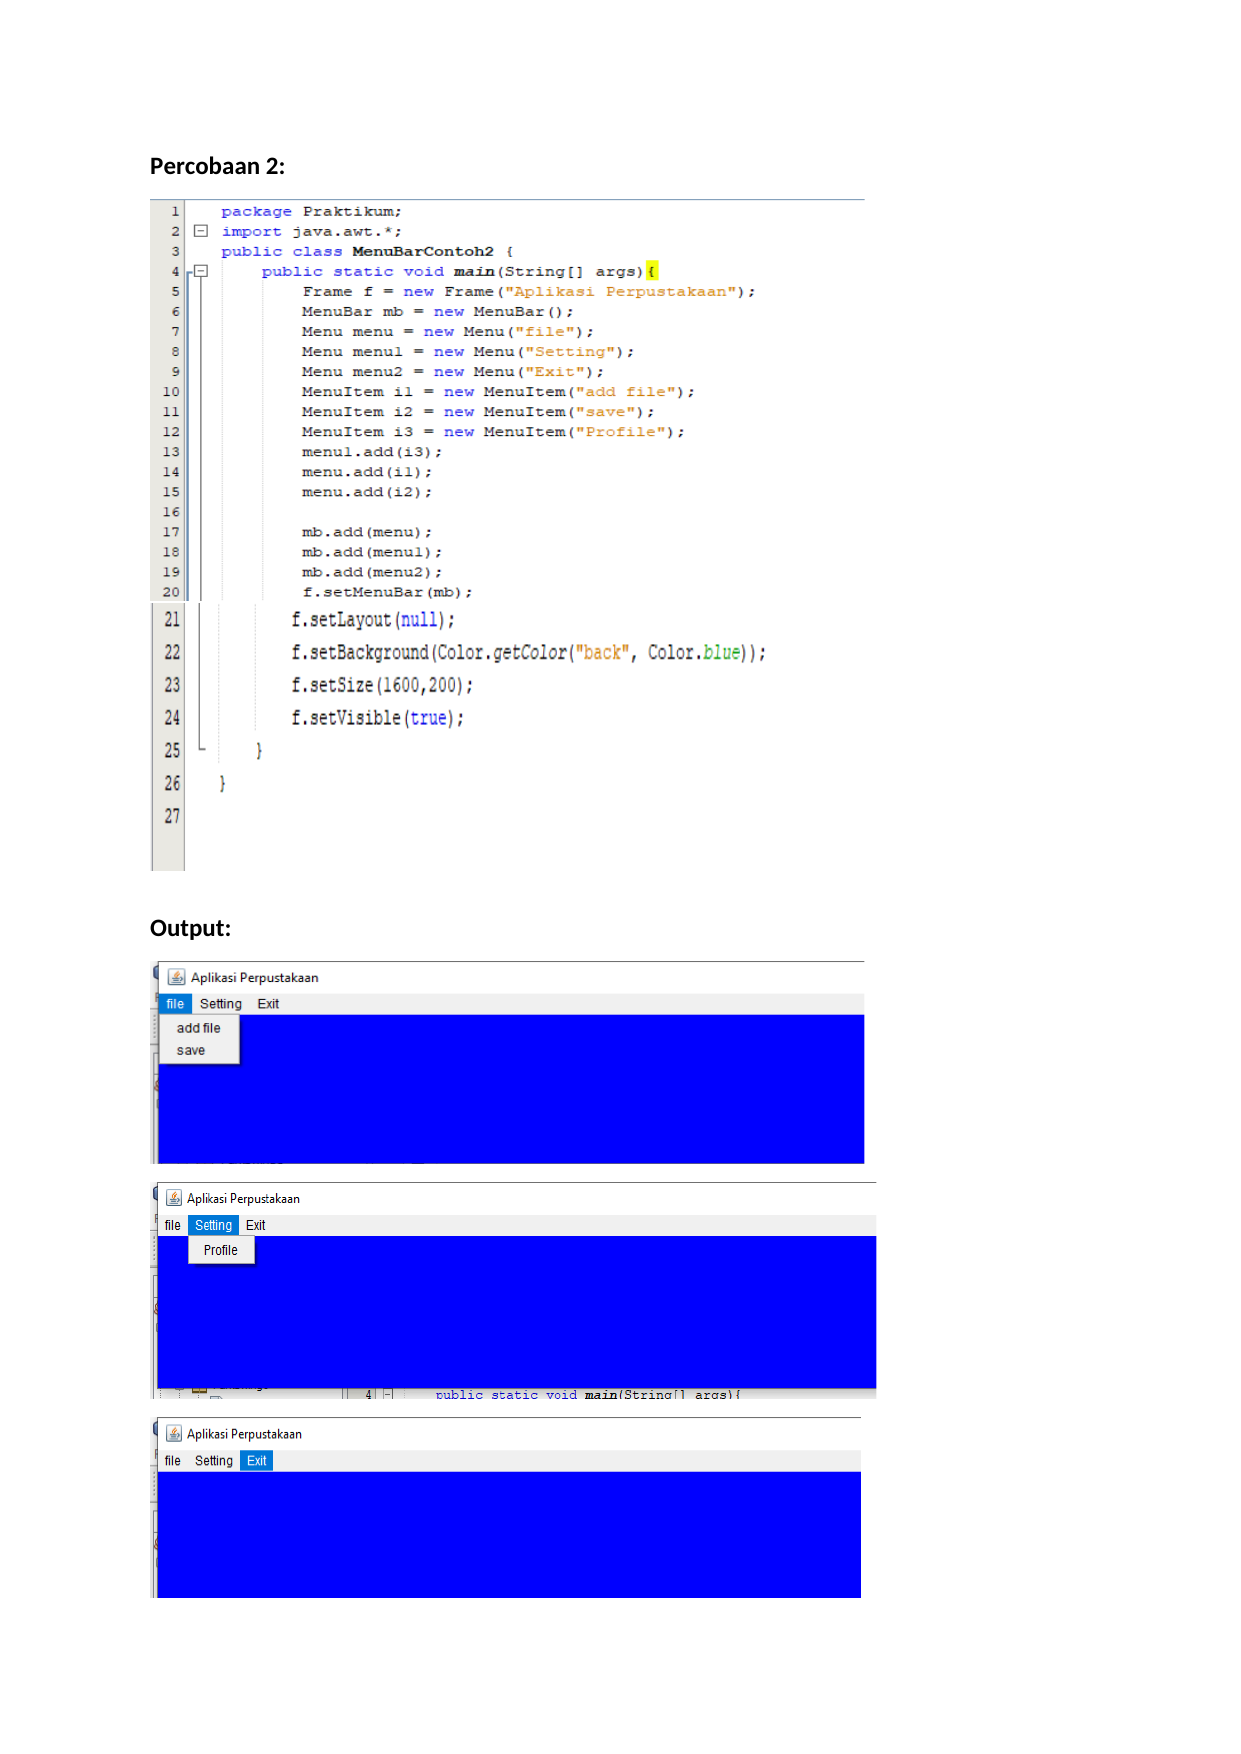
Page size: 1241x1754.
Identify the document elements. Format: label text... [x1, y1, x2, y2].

picture [150, 1417, 861, 1598]
picture [150, 199, 865, 601]
picture [150, 961, 865, 1164]
picture [150, 603, 931, 871]
picture [150, 1182, 877, 1399]
text Output: [150, 912, 1090, 942]
text Percobaan 2: [150, 150, 1090, 181]
